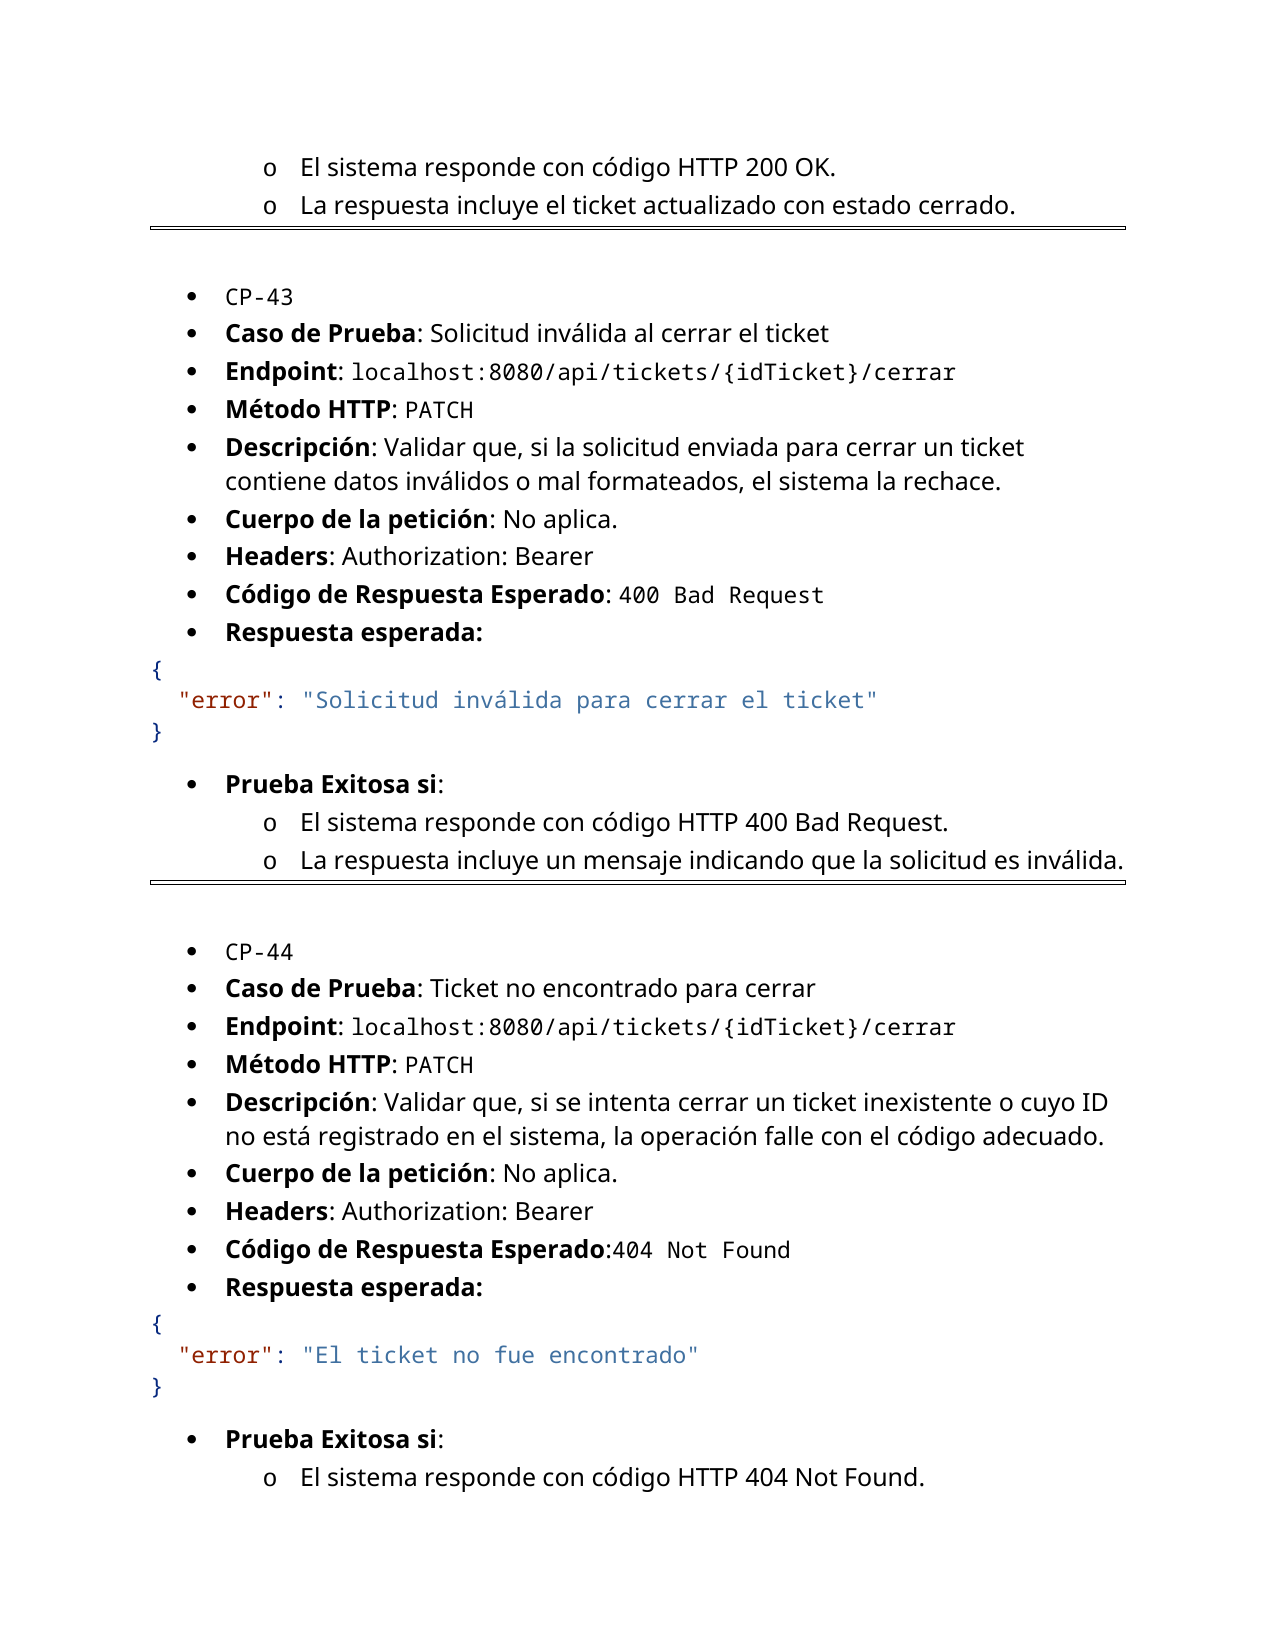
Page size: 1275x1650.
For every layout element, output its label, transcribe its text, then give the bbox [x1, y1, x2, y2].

list Caso de Prueba: Ticket no encontrado para cerrar [187, 971, 1125, 1005]
list Código de Respuesta Esperado: 400 Bad Request [187, 577, 1125, 611]
list Descripción: Validar que, si se intenta cerrar un ticket inexistente o cuyo ID no está registrado en el sistema, la operación falle con el código adecuado. [187, 1084, 1125, 1152]
list El sistema responde con código HTTP 404 Not Found. [262, 1460, 1125, 1494]
list Caso de Prueba: Solicitud inválida al cerrar el ticket [187, 316, 1125, 350]
list Respuesta esperada: [187, 1269, 1125, 1304]
list La respuesta incluye el ticket actualizado con estado cerrado. [262, 188, 1125, 222]
list Método HTTP: PATCH [187, 1046, 1125, 1081]
list CP-44 [187, 936, 1125, 967]
list Código de Respuesta Esperado:404 Not Found [187, 1232, 1125, 1266]
list Cuerpo de la petición: No aplica. [187, 1156, 1125, 1190]
list Descripción: Validar que, si la solicitud enviada para cerrar un ticket contiene datos inválidos o mal formateados, el sistema la rechace. [187, 429, 1125, 497]
list La respuesta incluye un mensaje indicando que la solicitud es inválida. [262, 843, 1125, 877]
list Endpoint: localhost:8080/api/tickets/{idTicket}/cerrar [187, 354, 1125, 388]
list Prueba Exitosa si: [187, 1422, 1125, 1456]
list CP-43 [187, 281, 1125, 312]
text { "error": "Solicitud inválida para cerrar el ticket" } [150, 652, 1125, 746]
list Endpoint: localhost:8080/api/tickets/{idTicket}/cerrar [187, 1009, 1125, 1043]
list Método HTTP: PATCH [187, 392, 1125, 426]
list El sistema responde con código HTTP 200 OK. [262, 150, 1125, 184]
list Cuerpo de la petición: No aplica. [187, 501, 1125, 535]
text { "error": "El ticket no fue encontrado" } [150, 1307, 1125, 1401]
list Headers: Authorization: Bearer [187, 1194, 1125, 1228]
list Respuesta esperada: [187, 615, 1125, 649]
list Prueba Exitosa si: [187, 767, 1125, 801]
list El sistema responde con código HTTP 400 Bad Request. [262, 805, 1125, 839]
list Headers: Authorization: Bearer [187, 539, 1125, 573]
